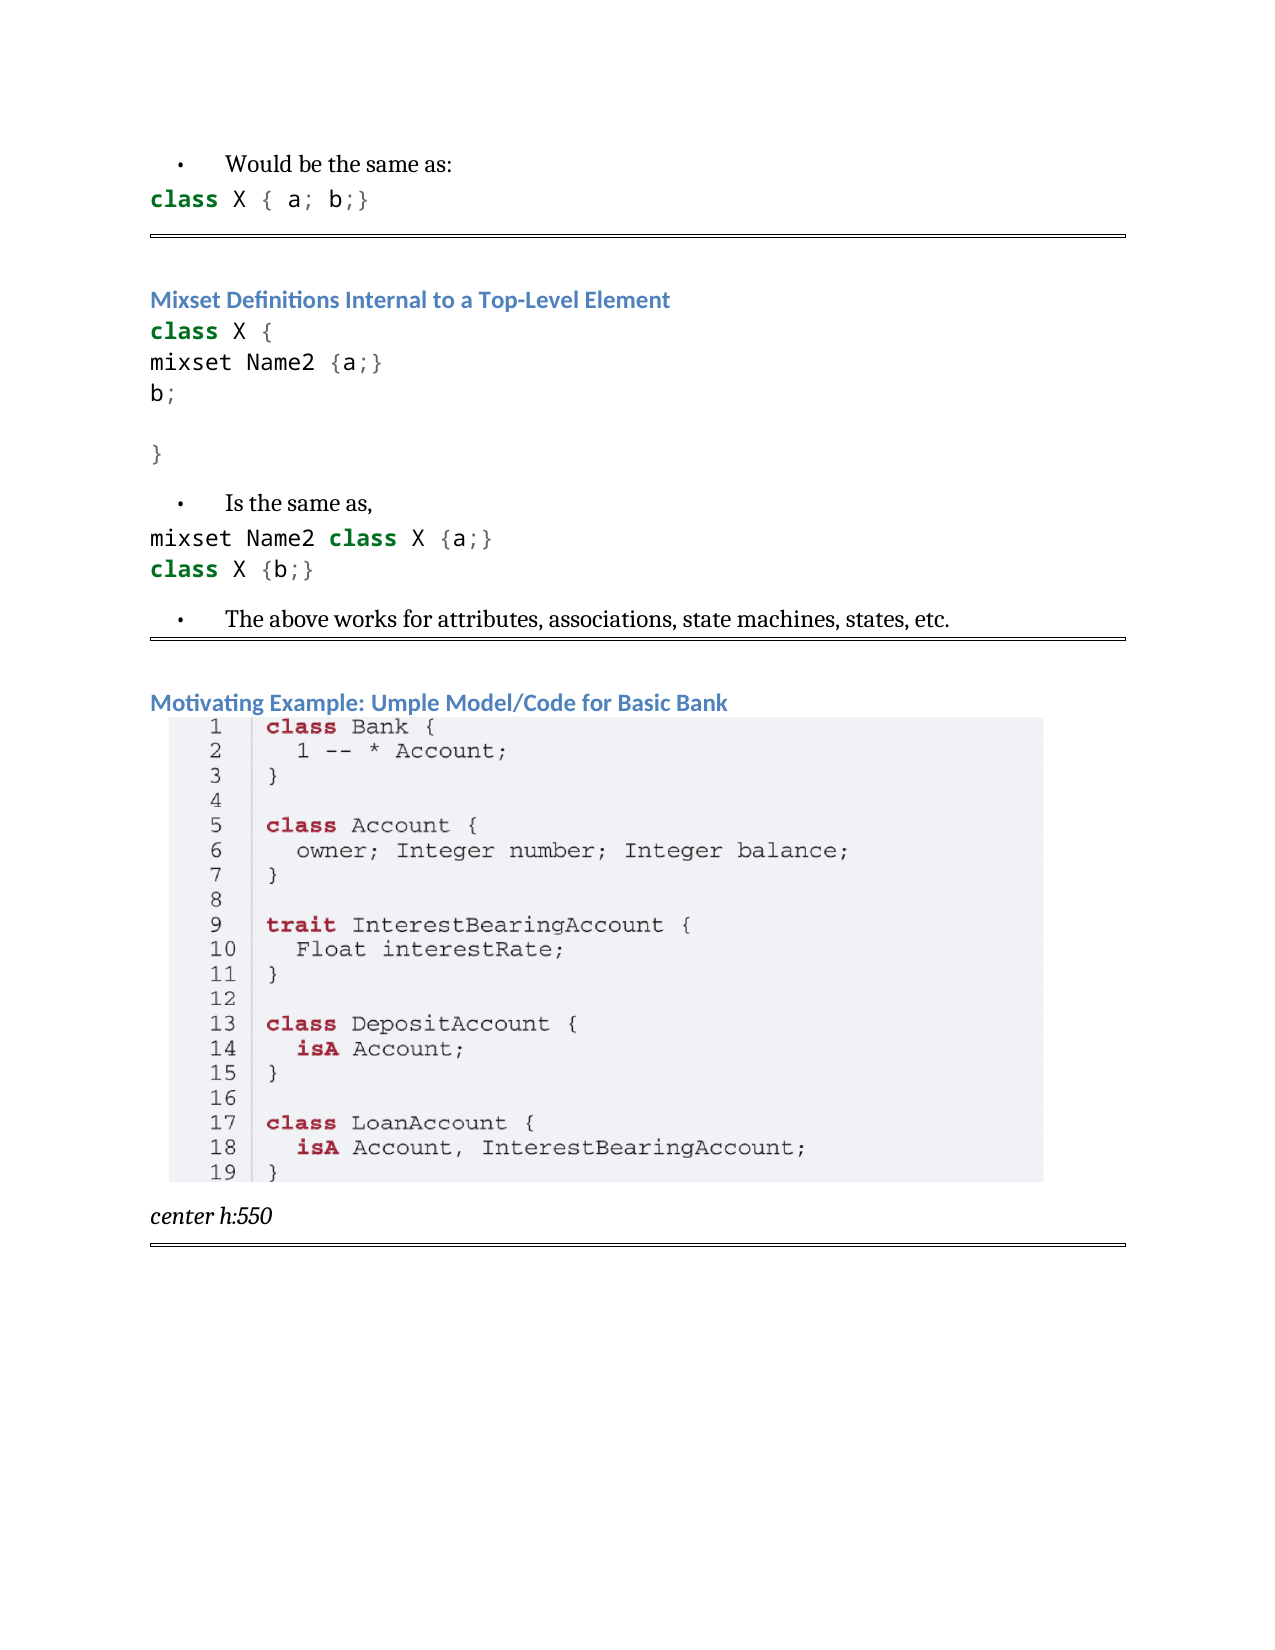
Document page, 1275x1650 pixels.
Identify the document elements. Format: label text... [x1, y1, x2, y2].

text class X { a; b;} [150, 182, 1125, 214]
subtitle Motivating Example: Umple Model/Code for Basic Bank [150, 687, 1125, 718]
picture [168, 717, 1044, 1182]
subtitle Mixset Definitions Internal to a Top-Level Element [150, 284, 1125, 315]
list Is the same as, [175, 489, 1125, 518]
text class X { mixset Name2 {a;} b; } [150, 315, 1125, 468]
text center h:550 [150, 1202, 1125, 1231]
list Would be the same as: [175, 150, 1125, 179]
text mixset Name2 class X {a;} class X {b;} [150, 522, 1125, 584]
list The above works for attributes, associations, state machines, states, etc. [175, 605, 1125, 634]
